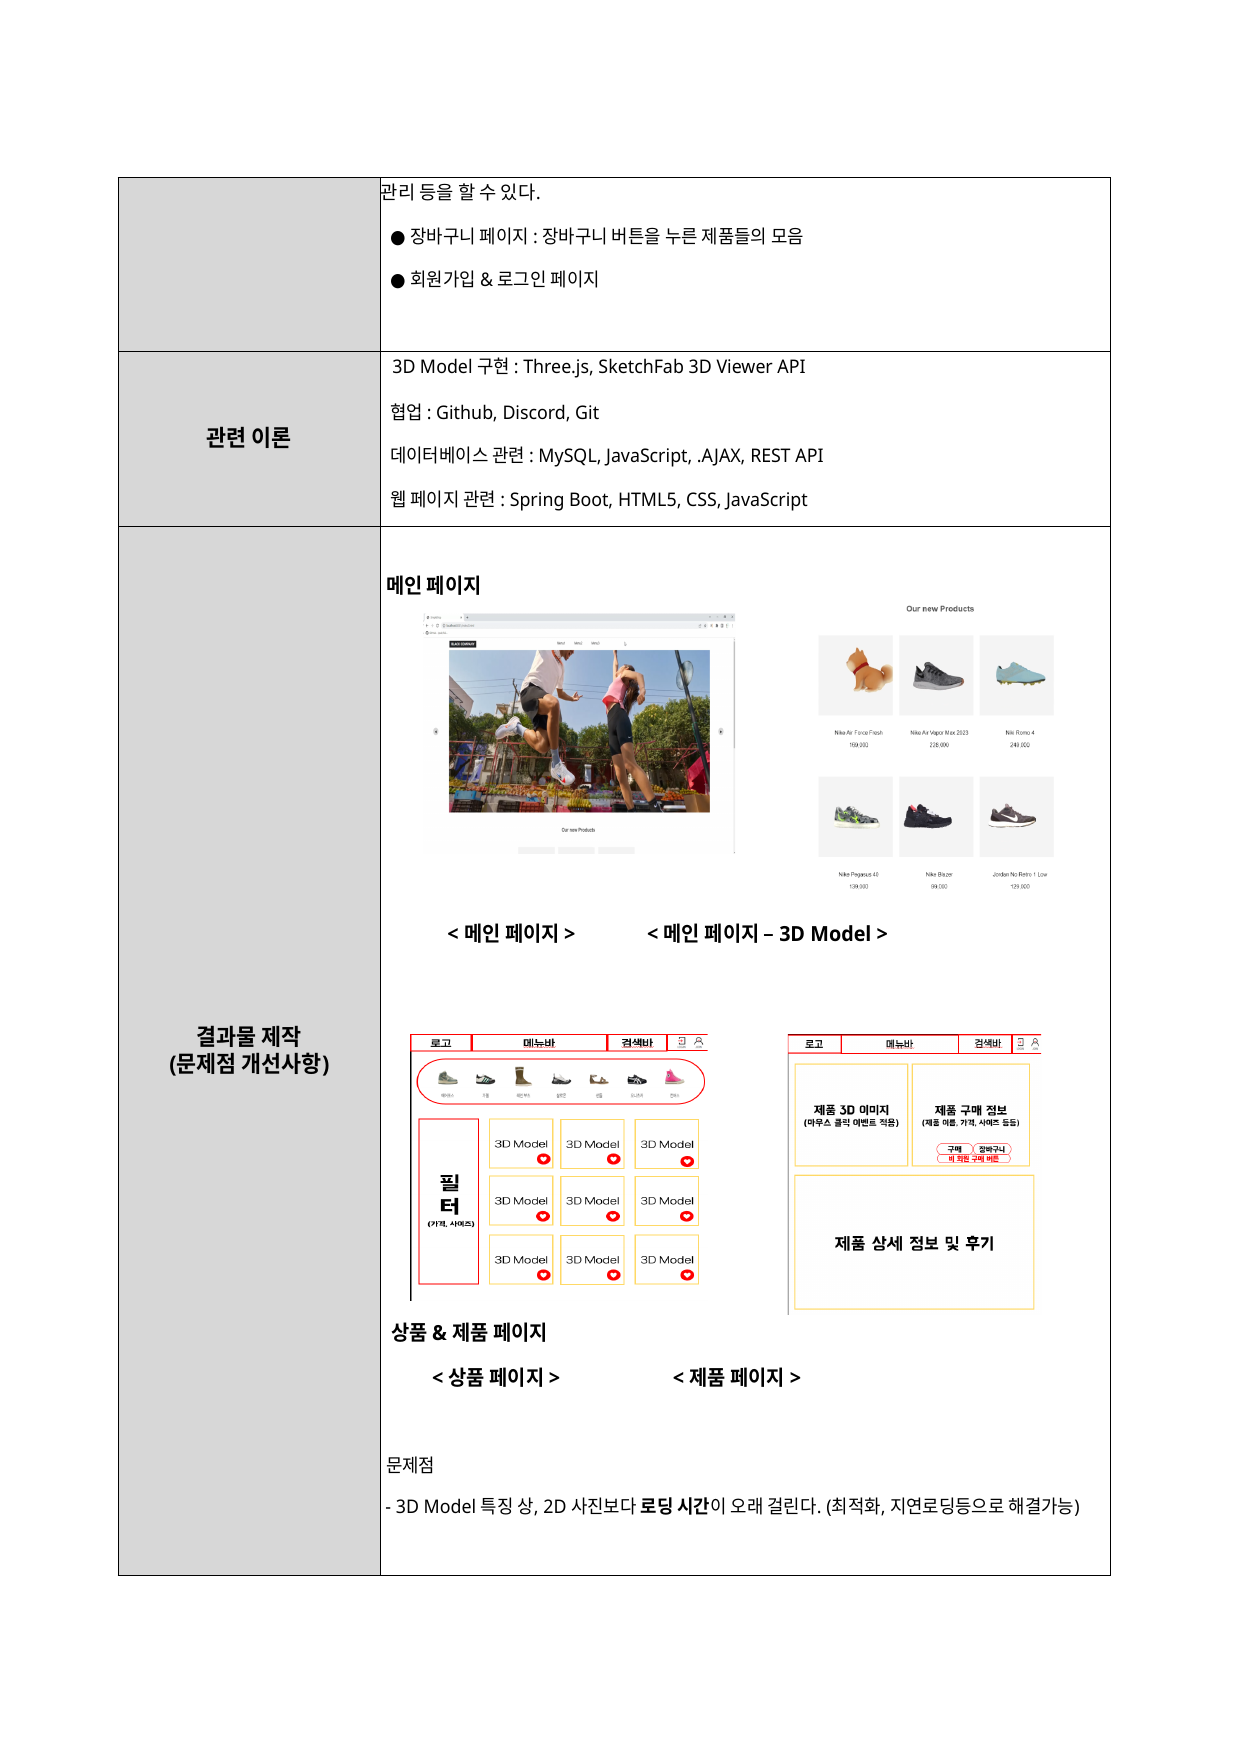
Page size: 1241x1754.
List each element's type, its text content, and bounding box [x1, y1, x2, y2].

table_cell 결과물 제작 (문제점 개선사항) [119, 527, 380, 1575]
picture [792, 602, 1068, 902]
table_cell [381, 178, 1110, 351]
picture [423, 613, 736, 854]
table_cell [119, 178, 380, 351]
table_cell 메인 페이지 < 메인 페이지 > < 메인 페이지 – 3D Model > 상품 & 제품 페이지 < 상품 페이지 > < 제품 페이지 > 문제점 - 3D Model 특징 상, 2D 사진보다 로딩 시간이 오래 걸린다. (최적화, 지연로딩등으로 해결가능) [381, 527, 1110, 1575]
table_cell 3D Model 구현 : Three.js, SketchFab 3D Viewer API 협업 : Github, Discord, Git 데이터베이스 관련 : MySQL, JavaScript, .AJAX, REST API 웹 페이지 관련 : Spring Boot, HTML5, CSS, JavaScript [381, 352, 1110, 526]
table_cell 관련 이론 [119, 352, 380, 526]
picture [410, 1034, 708, 1301]
picture [787, 1034, 1042, 1315]
